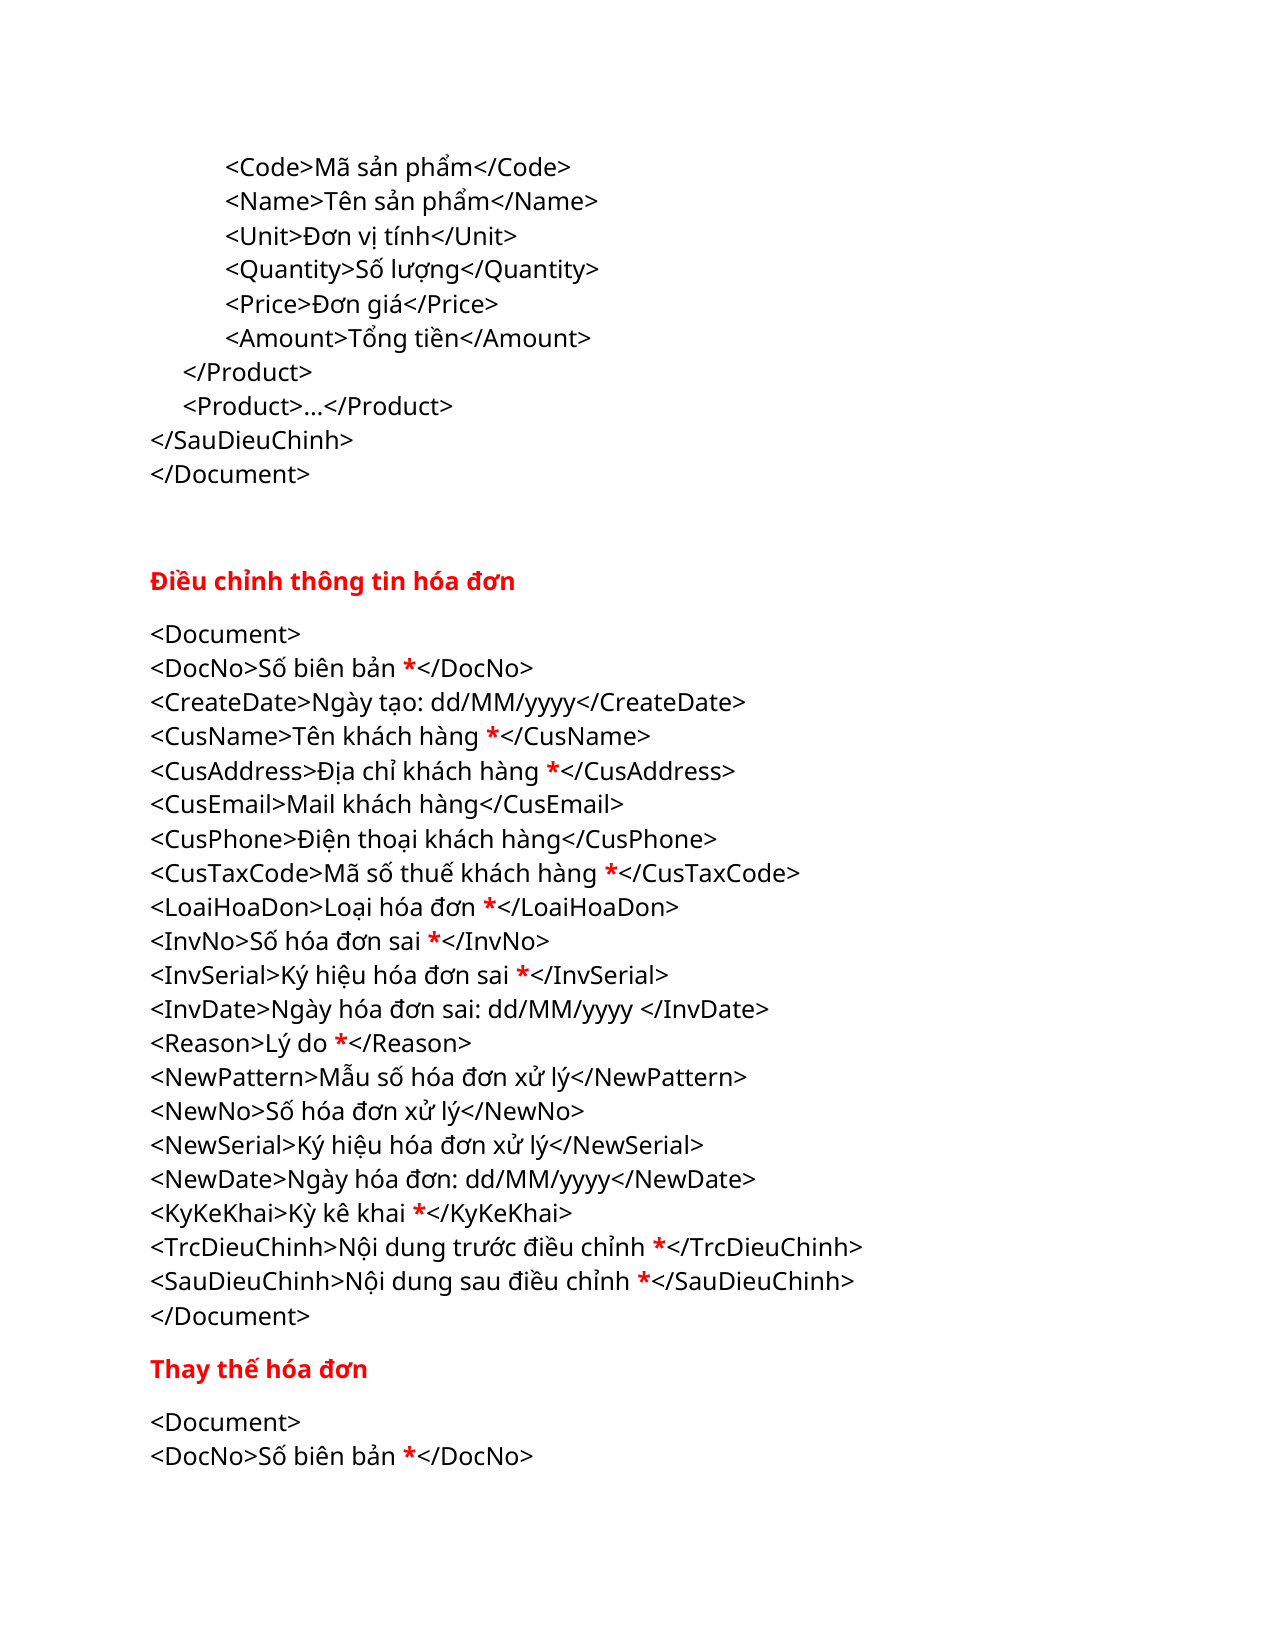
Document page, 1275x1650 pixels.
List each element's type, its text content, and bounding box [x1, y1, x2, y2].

text <NewNo>Số hóa đơn xử lý</NewNo> [150, 1094, 1125, 1128]
text <CusPhone>Điện thoại khách hàng</CusPhone> [150, 821, 1125, 855]
text <LoaiHoaDon>Loại hóa đơn *</LoaiHoaDon> [150, 889, 1125, 923]
text <Unit>Đơn vị tính</Unit> [150, 218, 1125, 252]
text <Code>Mã sản phẩm</Code> [150, 150, 1125, 184]
text <InvNo>Số hóa đơn sai *</InvNo> [150, 923, 1125, 957]
text <DocNo>Số biên bản *</DocNo> [150, 1439, 1125, 1473]
text <Name>Tên sản phẩm</Name> [150, 184, 1125, 218]
text <NewPattern>Mẫu số hóa đơn xử lý</NewPattern> [150, 1060, 1125, 1094]
text <Price>Đơn giá</Price> [150, 286, 1125, 320]
text </SauDieuChinh> [150, 422, 1125, 457]
text <NewDate>Ngày hóa đơn: dd/MM/yyyy</NewDate> [150, 1162, 1125, 1196]
text <InvDate>Ngày hóa đơn sai: dd/MM/yyyy </InvDate> [150, 992, 1125, 1026]
text <CusName>Tên khách hàng *</CusName> [150, 719, 1125, 753]
text </Document> [150, 1298, 1125, 1332]
text <Document> [150, 1405, 1125, 1439]
text </Document> [150, 457, 1125, 491]
text <Amount>Tổng tiền</Amount> [150, 320, 1125, 354]
text <Quantity>Số lượng</Quantity> [150, 252, 1125, 286]
text Thay thế hóa đơn [150, 1352, 1125, 1386]
text <SauDieuChinh>Nội dung sau điều chỉnh *</SauDieuChinh> [150, 1264, 1125, 1298]
text <Product>…</Product> [150, 388, 1125, 422]
text <DocNo>Số biên bản *</DocNo> [150, 651, 1125, 685]
text <CusTaxCode>Mã số thuế khách hàng *</CusTaxCode> [150, 855, 1125, 889]
text <TrcDieuChinh>Nội dung trước điều chỉnh *</TrcDieuChinh> [150, 1230, 1125, 1264]
text <NewSerial>Ký hiệu hóa đơn xử lý</NewSerial> [150, 1128, 1125, 1162]
text <InvSerial>Ký hiệu hóa đơn sai *</InvSerial> [150, 957, 1125, 992]
text <KyKeKhai>Kỳ kê khai *</KyKeKhai> [150, 1196, 1125, 1230]
text <Document> [150, 617, 1125, 651]
text <Reason>Lý do *</Reason> [150, 1026, 1125, 1060]
text <CreateDate>Ngày tạo: dd/MM/yyyy</CreateDate> [150, 685, 1125, 719]
text <CusAddress>Địa chỉ khách hàng *</CusAddress> [150, 753, 1125, 787]
text <CusEmail>Mail khách hàng</CusEmail> [150, 787, 1125, 821]
text Điều chỉnh thông tin hóa đơn [150, 563, 1125, 597]
text </Product> [150, 354, 1125, 388]
